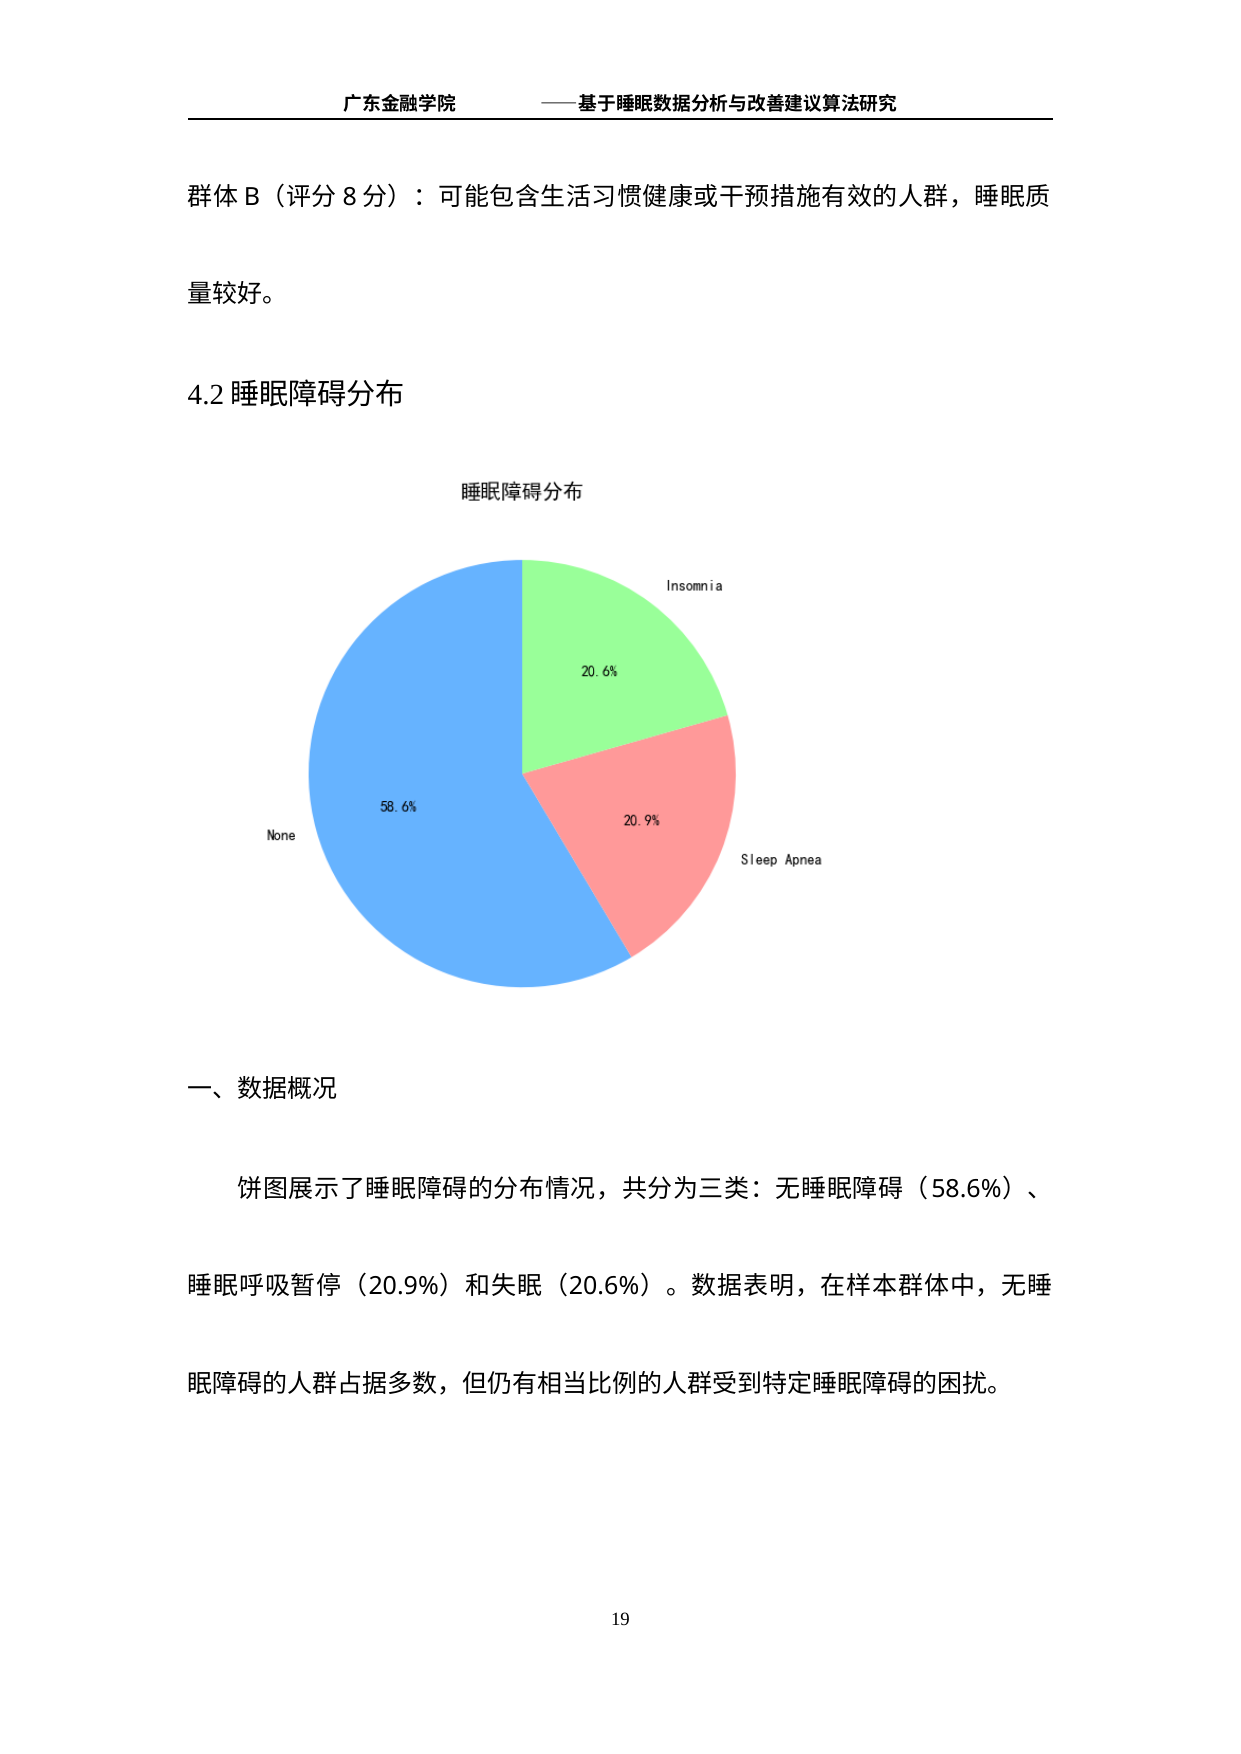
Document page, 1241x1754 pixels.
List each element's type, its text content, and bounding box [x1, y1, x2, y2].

text 4.2睡眠障碍分布 [187, 359, 1053, 424]
list 群体B（评分8分）：可能包含生活习惯健康或干预措施有效的人群，睡眠质量较好。 [187, 162, 1053, 324]
picture [237, 471, 832, 1008]
text 一、数据概况 [187, 1054, 1053, 1119]
text 饼图展示了睡眠障碍的分布情况，共分为三类：无睡眠障碍（58.6%）、睡眠呼吸暂停（20.9%）和失眠（20.6%）。数据表明，在样本群体中，无睡眠障碍的人群占据多数，但仍有相当比例的人群受到特定睡眠障碍的困扰。 [187, 1154, 1053, 1414]
